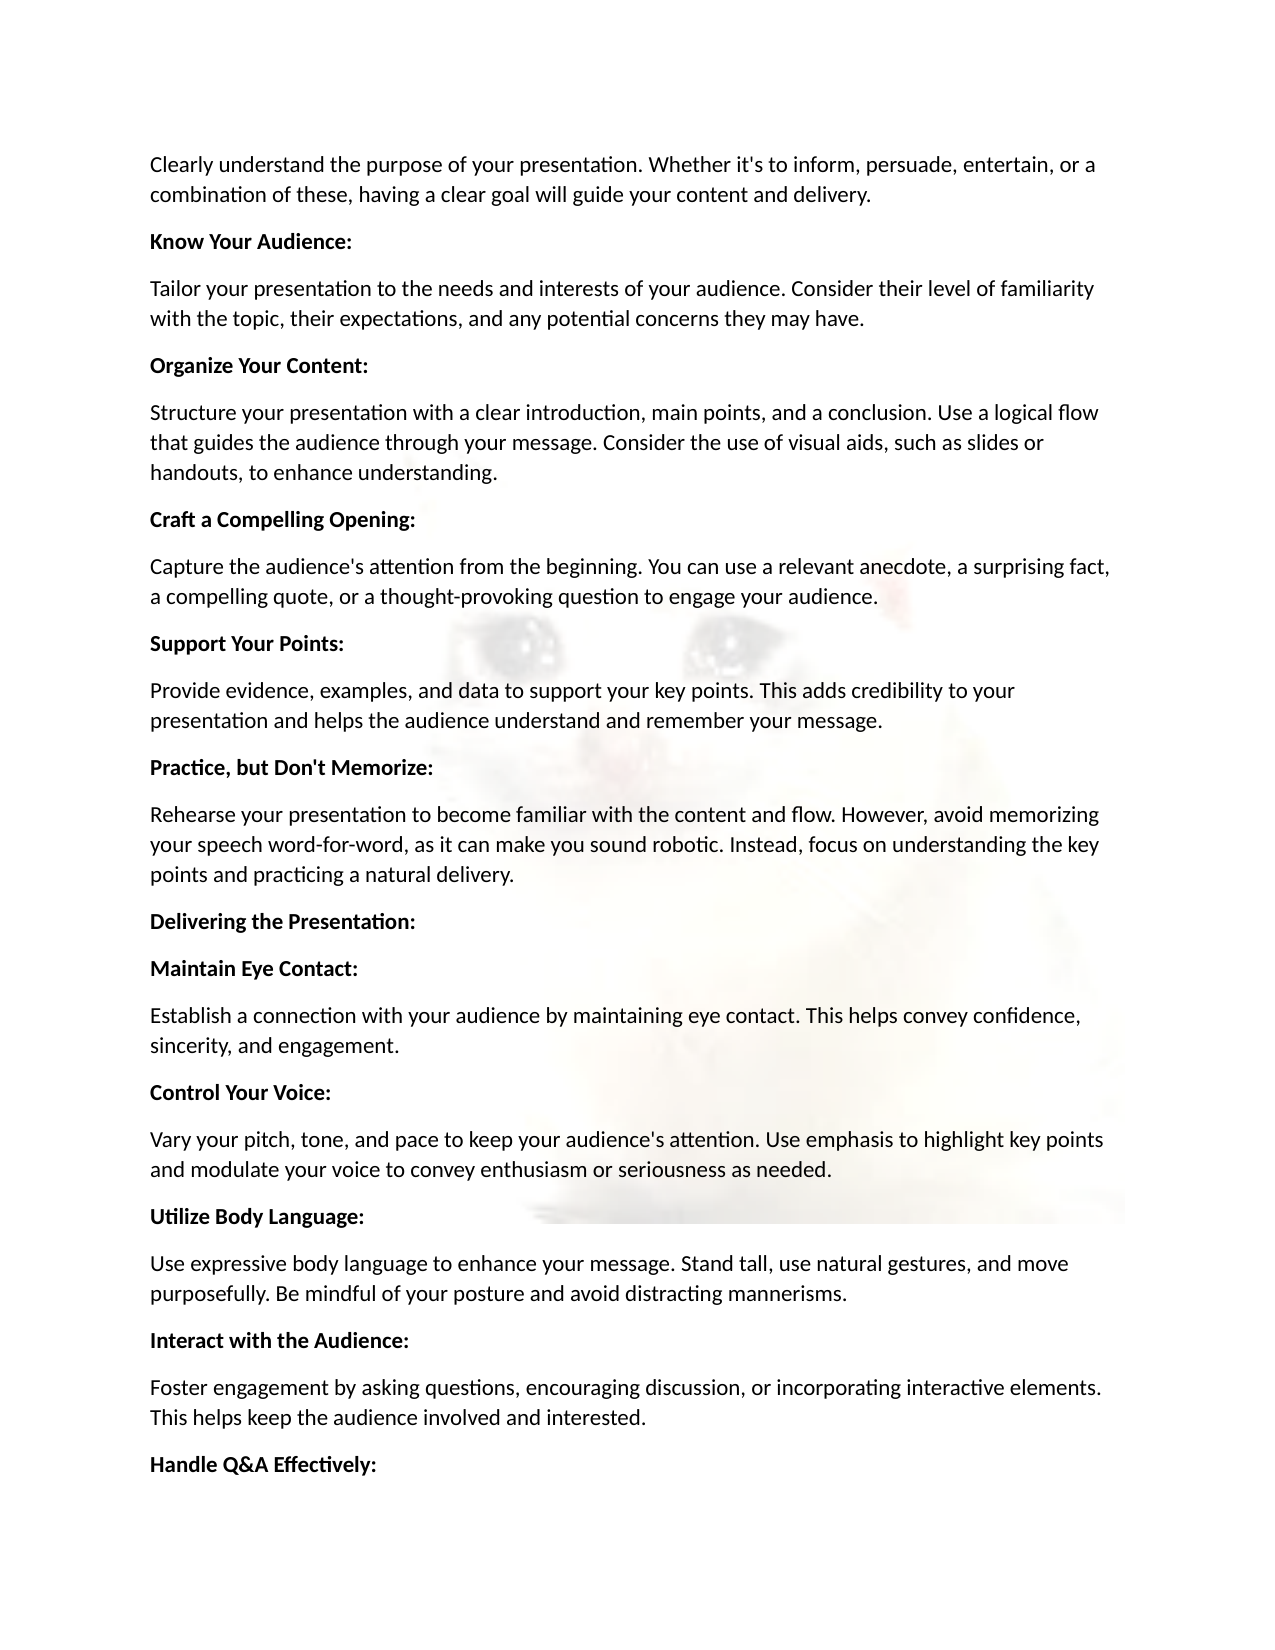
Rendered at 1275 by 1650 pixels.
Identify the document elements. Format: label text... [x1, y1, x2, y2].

text Maintain Eye Contact: [150, 954, 1125, 982]
text Rehearse your presentation to become familiar with the content and flow. However, avoid memorizing your speech word-for-word, as it can make you sound robotic. Instead, focus on understanding the key points and practicing a natural delivery. [150, 800, 1125, 888]
text Provide evidence, examples, and data to support your key points. This adds credibility to your presentation and helps the audience understand and remember your message. [150, 676, 1125, 734]
text Craft a Compelling Opening: [150, 505, 1125, 533]
text Practice, but Don't Memorize: [150, 753, 1125, 781]
text Control Your Voice: [150, 1078, 1125, 1106]
text Structure your presentation with a clear introduction, main points, and a conclusion. Use a logical flow that guides the audience through your message. Consider the use of visual aids, such as slides or handouts, to enhance understanding. [150, 398, 1125, 486]
text Interact with the Audience: [150, 1326, 1125, 1354]
text Use expressive body language to enhance your message. Stand tall, use natural gestures, and move purposefully. Be mindful of your posture and avoid distracting mannerisms. [150, 1249, 1125, 1307]
text Clearly understand the purpose of your presentation. Whether it's to inform, persuade, entertain, or a combination of these, having a clear goal will guide your content and delivery. [150, 150, 1125, 208]
text Organize Your Content: [150, 351, 1125, 379]
text Handle Q&A Effectively: [150, 1450, 1125, 1478]
text Delivering the Presentation: [150, 907, 1125, 935]
text Establish a connection with your audience by maintaining eye contact. This helps convey confidence, sincerity, and engagement. [150, 1001, 1125, 1059]
text Utilize Body Language: [150, 1202, 1125, 1230]
text Vary your pitch, tone, and pace to keep your audience's attention. Use emphasis to highlight key points and modulate your voice to convey enthusiasm or seriousness as needed. [150, 1125, 1125, 1183]
text Capture the audience's attention from the beginning. You can use a relevant anecdote, a surprising fact, a compelling quote, or a thought-provoking question to engage your audience. [150, 552, 1125, 610]
text Know Your Audience: [150, 227, 1125, 255]
text Tailor your presentation to the needs and interests of your audience. Consider their level of familiarity with the topic, their expectations, and any potential concerns they may have. [150, 274, 1125, 332]
text Support Your Points: [150, 629, 1125, 657]
text Foster engagement by asking questions, encouraging discussion, or incorporating interactive elements. This helps keep the audience involved and interested. [150, 1373, 1125, 1431]
